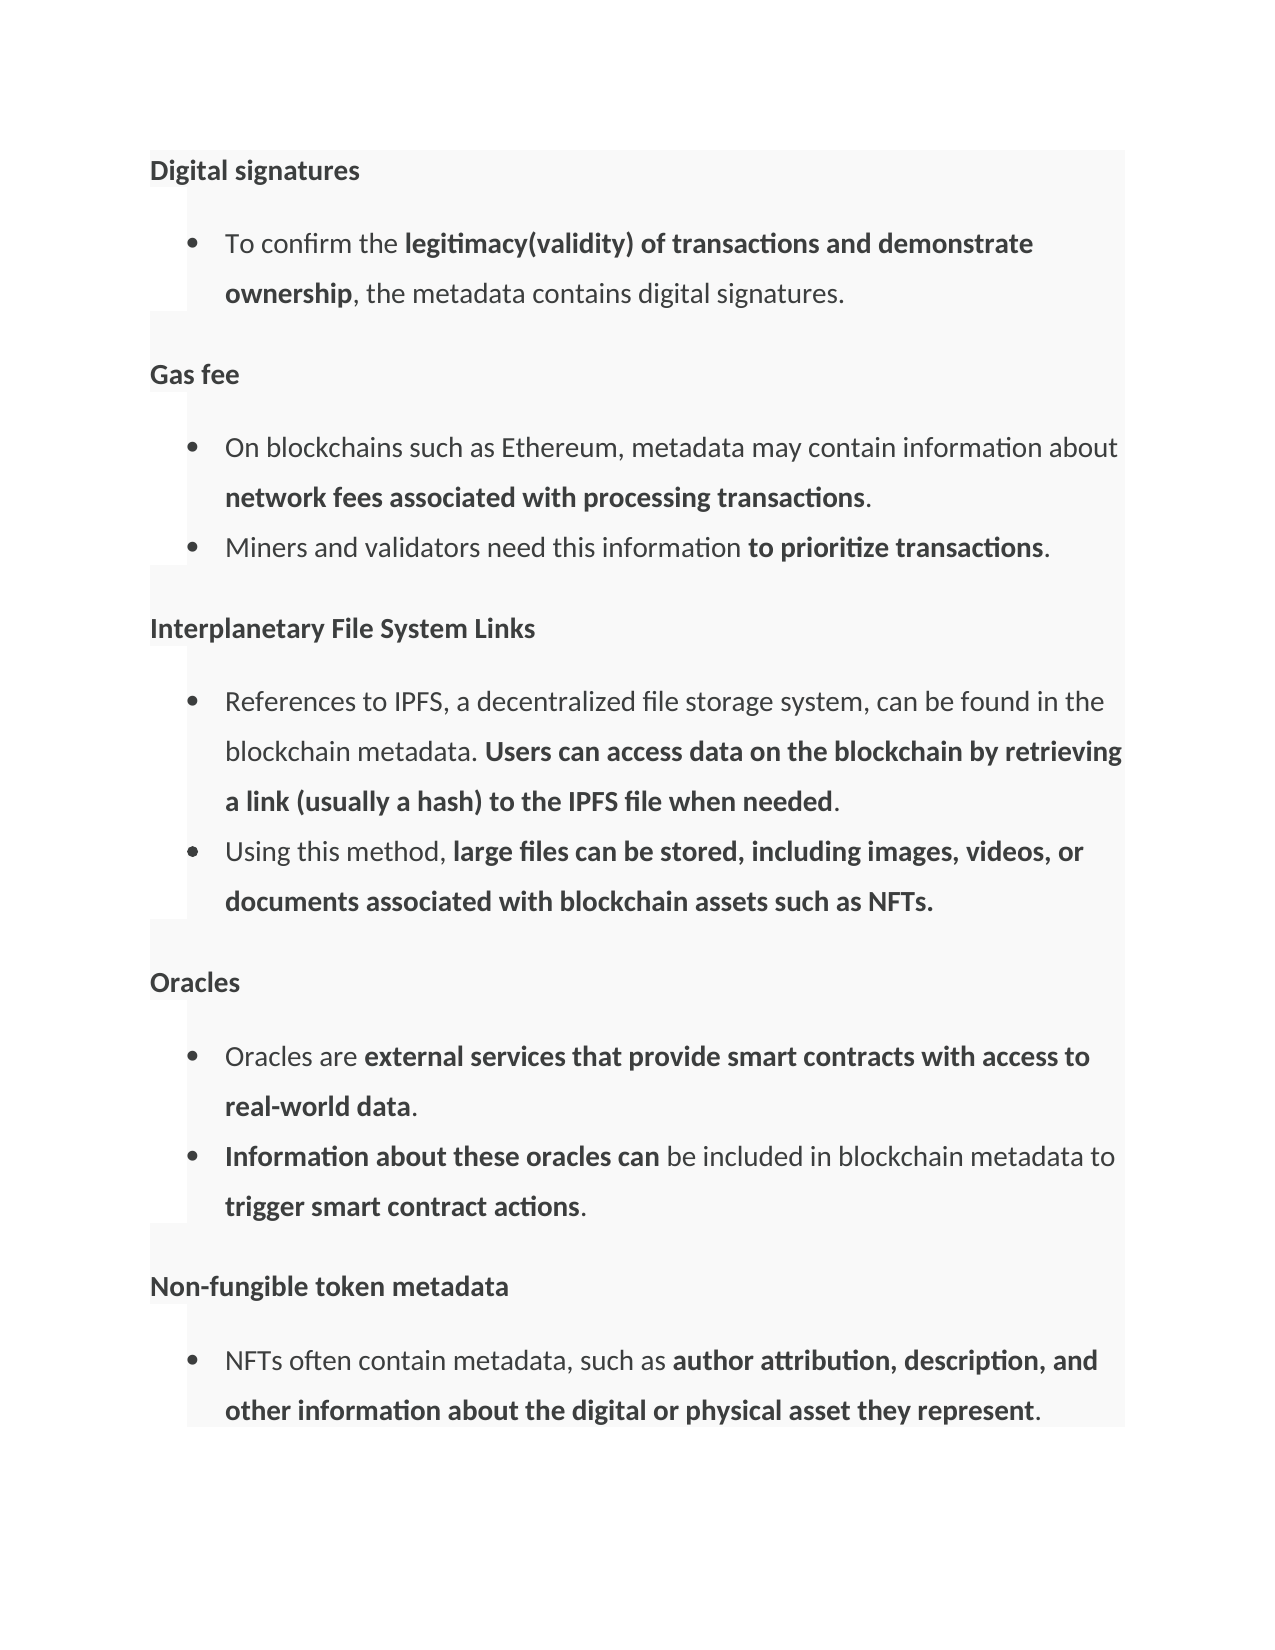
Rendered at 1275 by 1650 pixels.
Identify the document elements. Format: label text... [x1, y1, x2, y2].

text Interplanetary File System Links [150, 608, 1125, 646]
list Miners and validators need this information to prioritize transactions. [187, 515, 1125, 565]
list To confirm the legitimacy(validity) of transactions and demonstrate ownership, the metadata contains digital signatures. [187, 211, 1125, 311]
list References to IPFS, a decentralized file storage system, can be found in the blockchain metadata. Users can access data on the blockchain by retrieving a link (usually a hash) to the IPFS file when needed. [187, 669, 1125, 819]
text Digital signatures [150, 150, 1125, 187]
text Non-fungible token metadata [150, 1266, 1125, 1304]
list On blockchains such as Ethereum, metadata may contain information about network fees associated with processing transactions. [187, 415, 1125, 515]
list Information about these oracles can be included in blockchain metadata to trigger smart contract actions. [187, 1123, 1125, 1223]
text Gas fee [150, 354, 1125, 392]
list Oracles are external services that provide smart contracts with access to real-world data. [187, 1023, 1125, 1123]
text Oracles [150, 962, 1125, 1000]
list Using this method, large files can be stored, including images, videos, or documents associated with blockchain assets such as NFTs. [187, 819, 1125, 919]
list NFTs often contain metadata, such as author attribution, description, and other information about the digital or physical asset they represent. [187, 1327, 1125, 1427]
